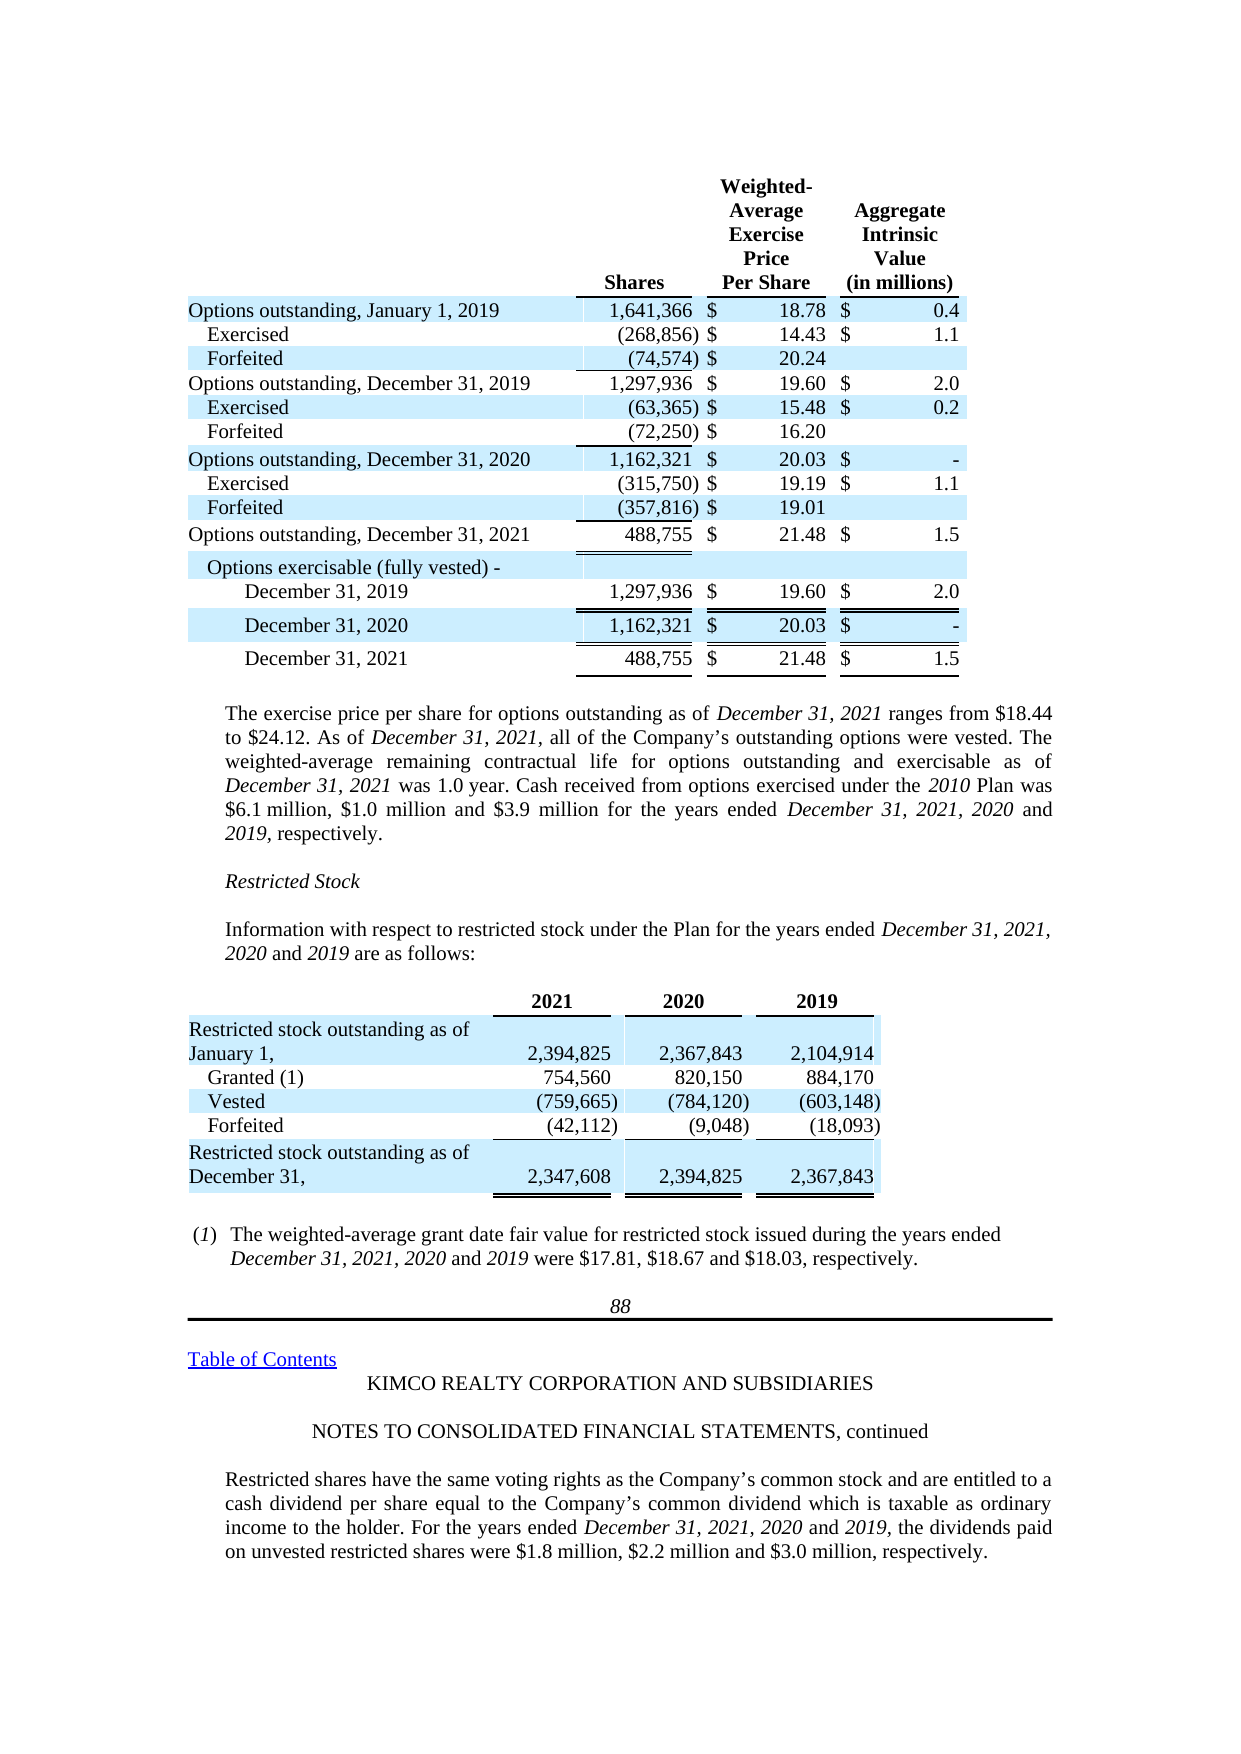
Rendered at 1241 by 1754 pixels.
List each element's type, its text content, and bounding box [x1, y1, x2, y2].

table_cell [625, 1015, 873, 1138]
text Information with respect to restricted stock under the Plan for the years ended December 31, 2021, 2020 and 2019 are as follows: [225, 917, 1053, 965]
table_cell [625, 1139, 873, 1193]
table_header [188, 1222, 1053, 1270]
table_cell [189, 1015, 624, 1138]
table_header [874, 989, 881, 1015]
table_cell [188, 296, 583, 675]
text KIMCO REALTY CORPORATION AND SUBSIDIARIES [187, 1371, 1053, 1395]
text NOTES TO CONSOLIDATED FINANCIAL STATEMENTS, continued [187, 1419, 1053, 1443]
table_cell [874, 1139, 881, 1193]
text Restricted Stock [225, 869, 1053, 893]
text 88 [187, 1294, 1053, 1317]
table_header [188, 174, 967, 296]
text The exercise price per share for options outstanding as of December 31, 2021 ranges from $18.44 to $24.12. As of December 31, 2021, all of the Company’s outstanding options were vested. The weighted-average remaining contractual life for options outstanding and exercisable as of December 31, 2021 was 1.0 year. Cash received from options exercised under the 2010 Plan was $6.1 million, $1.0 million and $3.9 million for the years ended December 31, 2021, 2020 and 2019, respectively. [225, 701, 1053, 845]
text Restricted shares have the same voting rights as the Company’s common stock and are entitled to a cash dividend per share equal to the Company’s common dividend which is taxable as ordinary income to the holder. For the years ended December 31, 2021, 2020 and 2019, the dividends paid on unvested restricted shares were $1.8 million, $2.2 million and $3.0 million, respectively. [225, 1467, 1053, 1563]
text Table of Contents [187, 1347, 1053, 1371]
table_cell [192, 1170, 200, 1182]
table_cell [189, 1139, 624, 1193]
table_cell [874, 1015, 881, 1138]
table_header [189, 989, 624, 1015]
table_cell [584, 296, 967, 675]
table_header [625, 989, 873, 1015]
